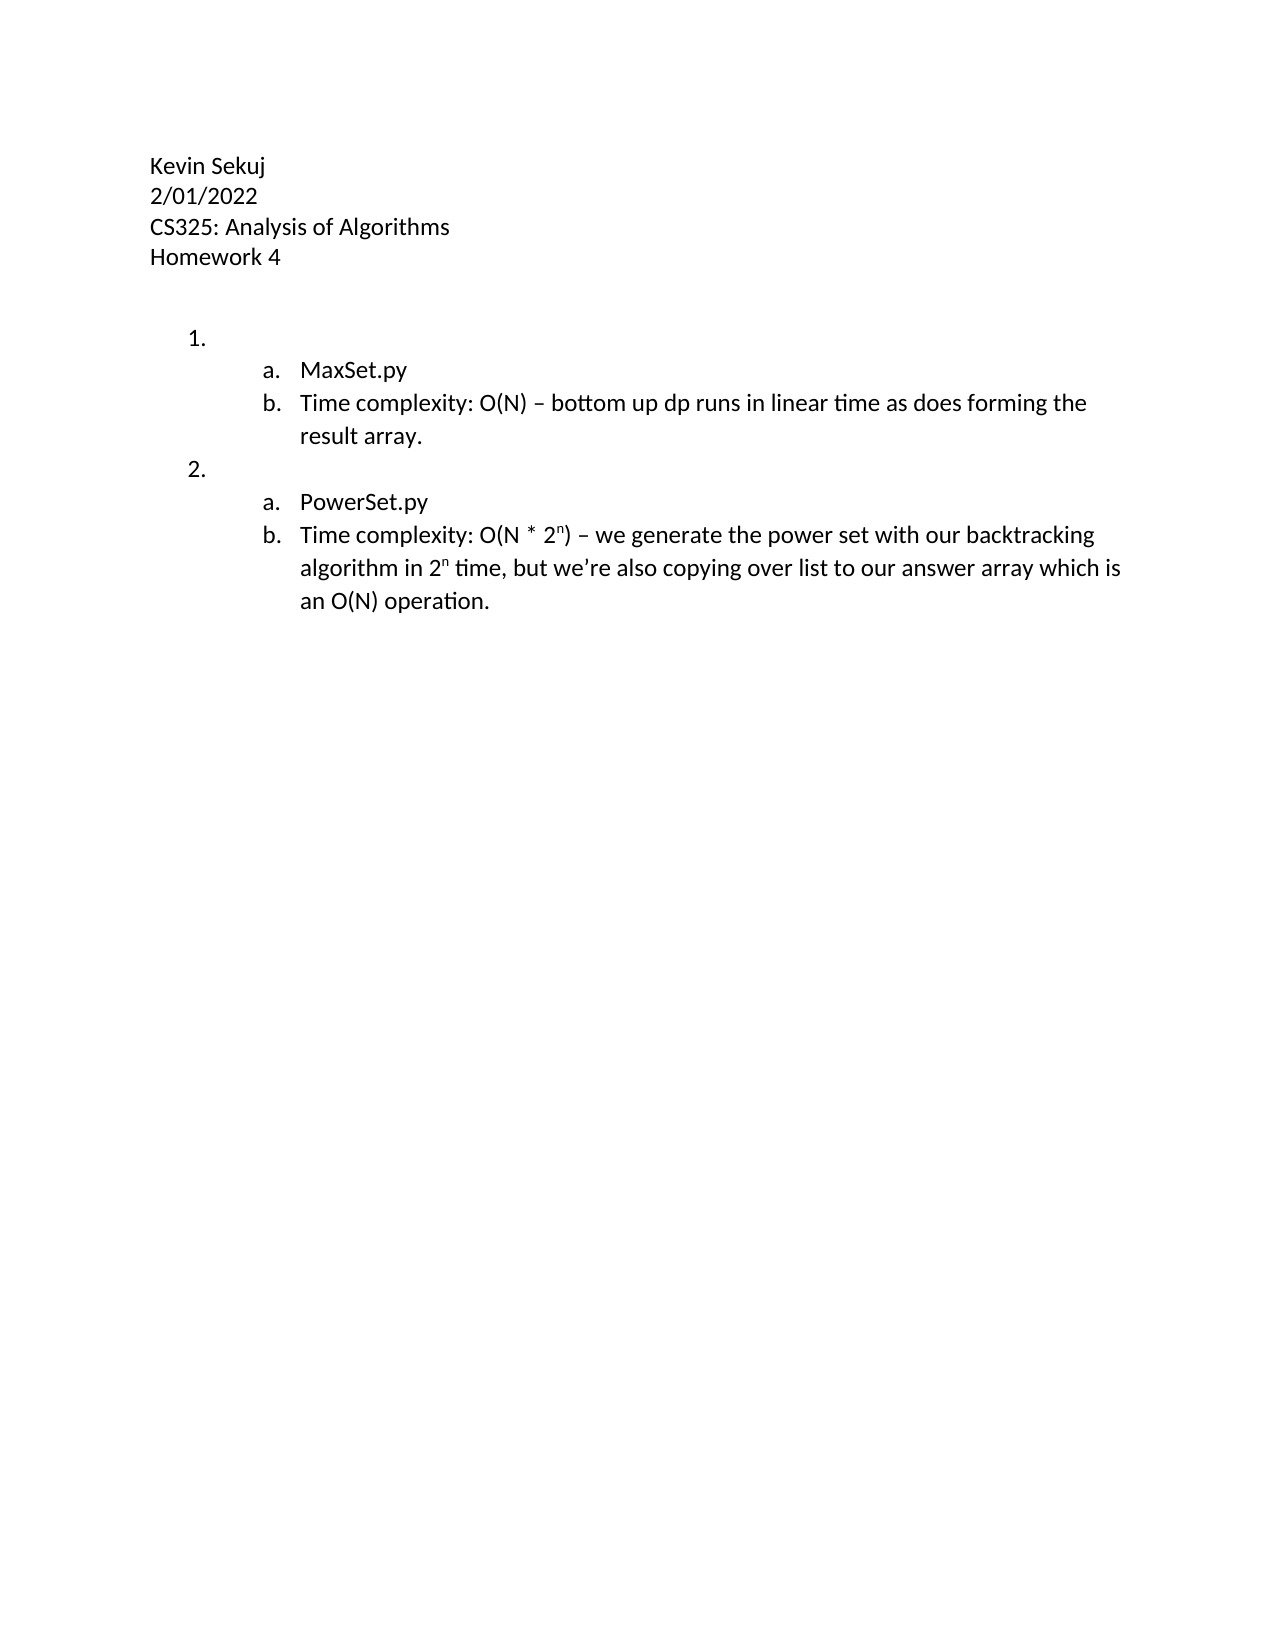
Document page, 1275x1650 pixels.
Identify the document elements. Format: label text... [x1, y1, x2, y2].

list Time complexity: O(N * 2n) – we generate the power set with our backtracking algorithm in 2n time, but we’re also copying over list to our answer array which is an O(N) operation. [262, 519, 1125, 616]
text CS325: Analysis of Algorithms [150, 211, 1125, 242]
list Time complexity: O(N) – bottom up dp runs in linear time as does forming the result array. [262, 387, 1125, 451]
list PowerSet.py [262, 486, 1125, 517]
text 2/01/2022 [150, 181, 1125, 211]
text Kevin Sekuj [150, 150, 1125, 181]
text Homework 4 [150, 242, 1125, 272]
list MaxSet.py [262, 354, 1125, 385]
